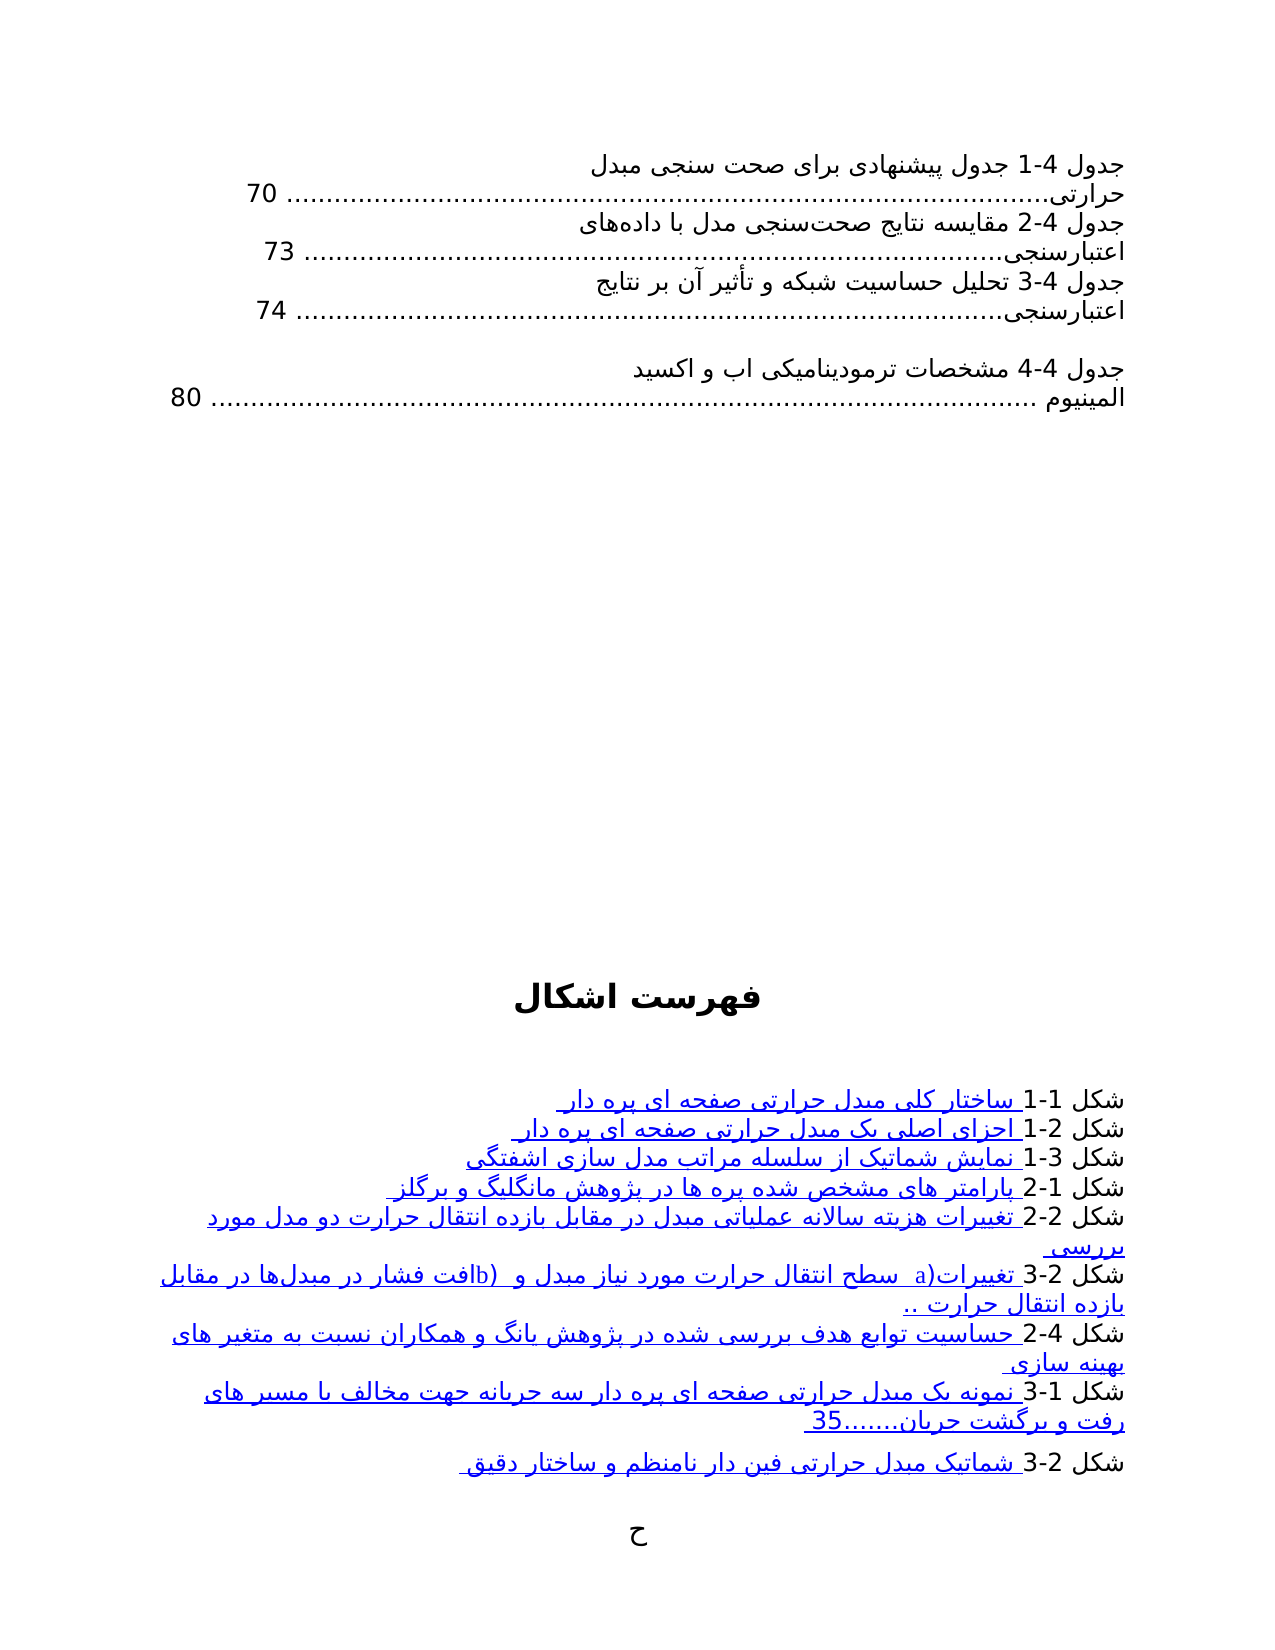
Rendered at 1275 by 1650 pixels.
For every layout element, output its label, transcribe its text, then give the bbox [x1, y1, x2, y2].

text شکل ‏4-2 حساسیت توابع هدف بررسی شده در پژوهش یانگ و همکاران نسبت به متغیر های بهینه سازی 25 [150, 1319, 1125, 1377]
text جدول 4-3 تحلیل حساسیت شبکه و تأثیر آن بر نتایج اعتبارسنجی......................................................................................... 74 [150, 267, 1125, 325]
text جدول 4-2 مقایسه نتایج صحت‌سنجی مدل با داده‌های اعتبارسنجی........................................................................................ 73 [150, 208, 1125, 267]
text شکل 2-3 تغییرات(a سطح انتقال حرارت مورد نیاز مبدل و (bافت فشار در مبدل‌ها در مقابل بازده انتقال حرارت .. 23 [150, 1260, 1125, 1319]
subtitle جدول 4-1 جدول پیشنهادی برای صحت سنجی مبدل حرارتی................................................................................................ 70 [78, 150, 1125, 208]
text شکل ‏1-2 پارامتر های مشخص شده پره ها در پژوهش مانگلیگ و برگلز ...19 [150, 1173, 1125, 1202]
text شکل ‏1-1 ساختار کلی مبدل حرارتی صفحه ای پره دار 3 [150, 1085, 1125, 1114]
text جدول 4-4 مشخصات ترمودینامیکی اب و اکسید المینیوم ........................................................................................................ 80 [150, 354, 1125, 412]
subtitle فهرست اشکال [150, 977, 1125, 1016]
text شکل ‏2-3 شماتیک مبدل حرارتی فین دار نامنظم و ساختار دقیق 36 [150, 1448, 1125, 1477]
text شکل ‏1-3 نمونه یک مبدل حرارتی صفحه ای پره دار سه جریانه جهت مخالف با مسیر های رفت و برگشت جریان.......35 [150, 1377, 1125, 1435]
text شکل ‏3-1 نمایش شماتیک از سلسله مراتب مدل سازی اشفتگی 7 [150, 1144, 1125, 1173]
text شکل ‏2-1 اجزای اصلی یک مبدل حرارتی صفجه ای پره دار 4 [150, 1114, 1125, 1144]
text شکل ‏2-2 تغییرات هزیته سالانه عملیاتی مبدل در مقابل بازده انتقال حرارت دو مدل مورد بررسی 22 [150, 1202, 1125, 1260]
